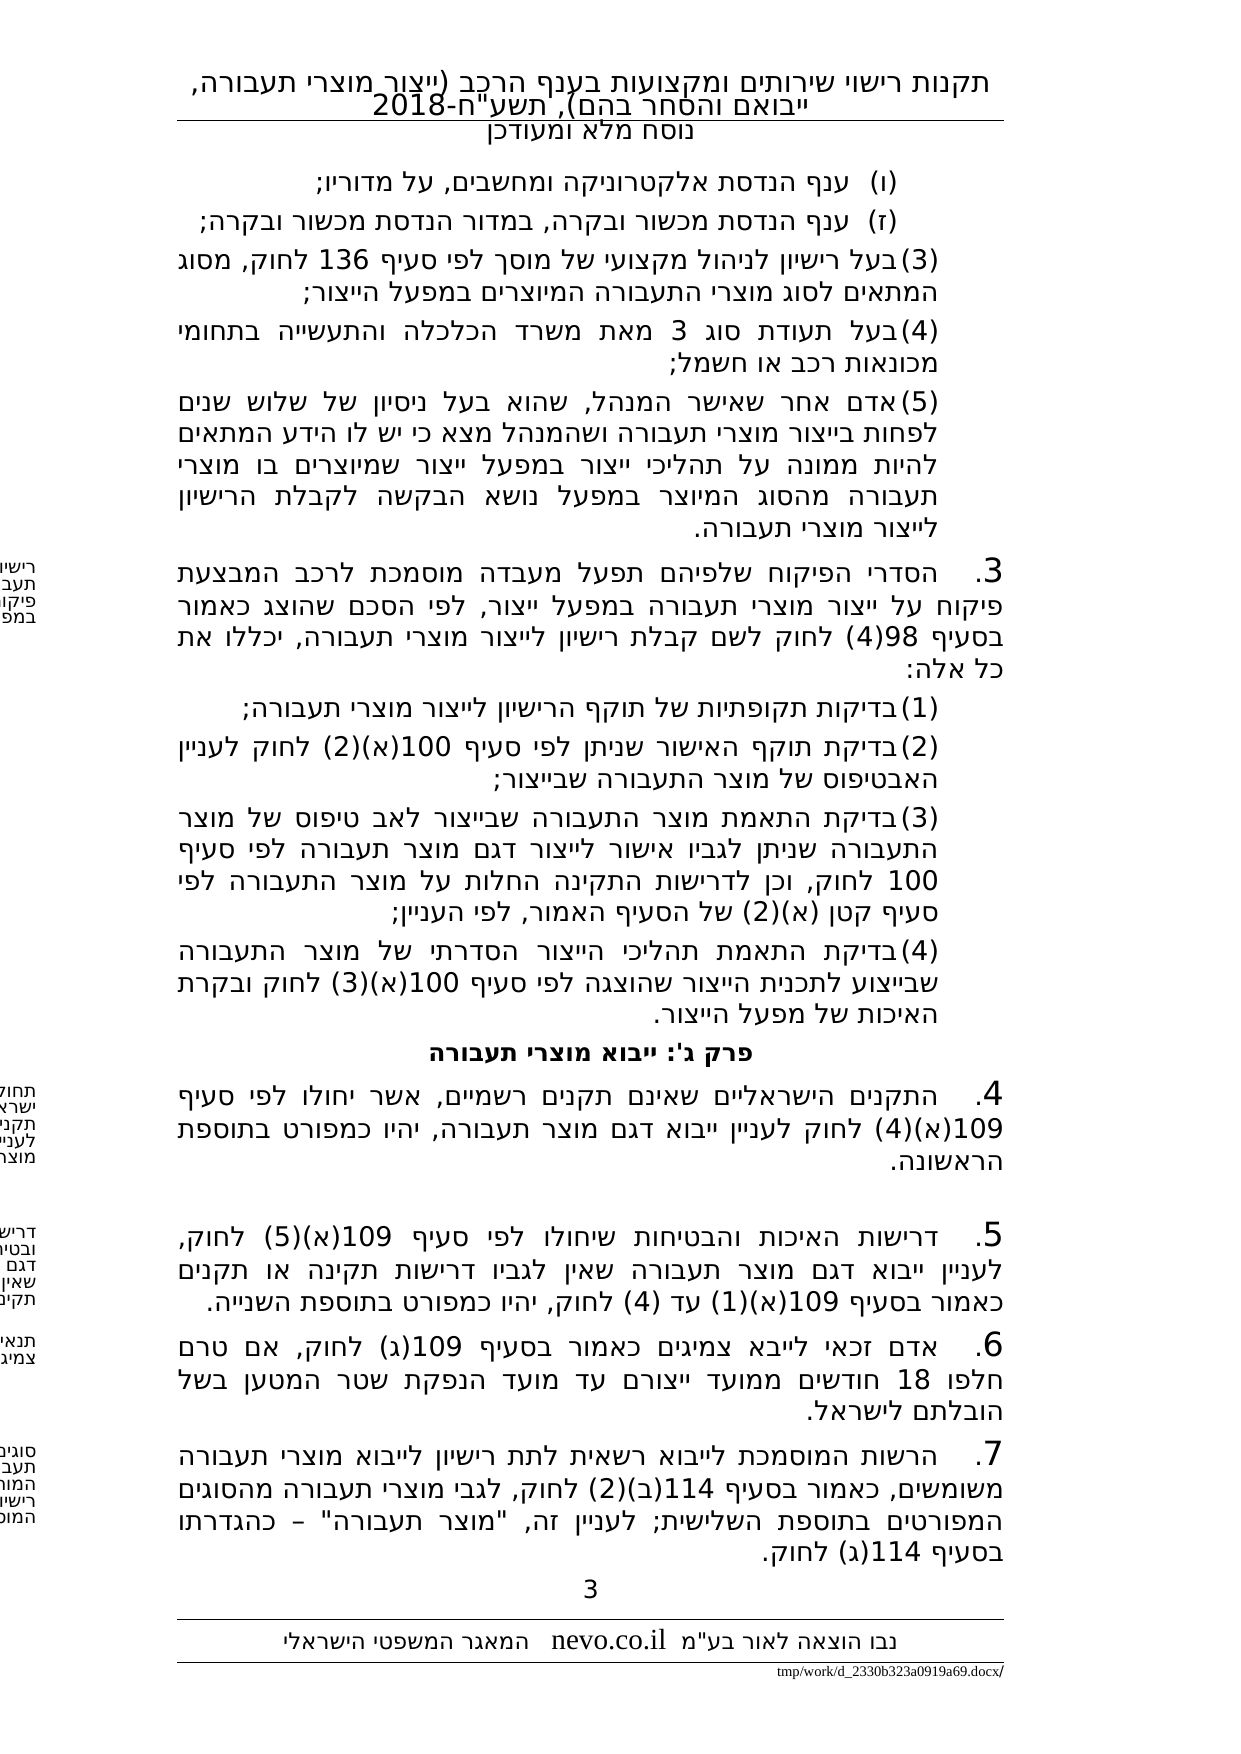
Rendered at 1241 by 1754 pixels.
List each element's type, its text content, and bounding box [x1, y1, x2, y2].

text 5. דרישות האיכות והבטיחות שיחולו לפי סעיף 109(א)(5) לחוק, לעניין ייבוא דגם מוצר תעבורה שאין לגביו דרישות תקינה או תקנים כאמור בסעיף 109(א)(1) עד (4) לחוק, יהיו כמפורט בתוספת השנייה. [177, 1216, 1004, 1318]
text פרק ג': ייבוא מוצרי תעבורה [177, 1038, 1004, 1067]
text (ז) ענף הנדסת מכשור ובקרה, במדור הנדסת מכשור ובקרה; [177, 206, 898, 237]
text 3. הסדרי הפיקוח שלפיהם תפעל מעבדה מוסמכת לרכב המבצעת פיקוח על ייצור מוצרי תעבורה במפעל ייצור, לפי הסכם שהוצג כאמור בסעיף 98(4) לחוק לשם קבלת רישיון לייצור מוצרי תעבורה, יכללו את כל אלה: [177, 551, 1004, 685]
text (2) בדיקת תוקף האישור שניתן לפי סעיף 100(א)(2) לחוק לעניין האבטיפוס של מוצר התעבורה שבייצור; [177, 731, 939, 794]
text (3) בדיקת התאמת מוצר התעבורה שבייצור לאב טיפוס של מוצר התעבורה שניתן לגביו אישור לייצור דגם מוצר תעבורה לפי סעיף 100 לחוק, וכן לדרישות התקינה החלות על מוצר התעבורה לפי סעיף קטן (א)(2) של הסעיף האמור, לפי העניין; [177, 802, 939, 928]
text (4) בדיקת התאמת תהליכי הייצור הסדרתי של מוצר התעבורה שבייצוע לתכנית הייצור שהוצגה לפי סעיף 100(א)(3) לחוק ובקרת האיכות של מפעל הייצור. [177, 936, 939, 1030]
text 4. התקנים הישראליים שאינם תקנים רשמיים, אשר יחולו לפי סעיף 109(א)(4) לחוק לעניין ייבוא דגם מוצר תעבורה, יהיו כמפורט בתוספת הראשונה. [177, 1074, 1004, 1177]
text (1) בדיקות תקופתיות של תוקף הרישיון לייצור מוצרי תעבורה; [177, 692, 939, 724]
text (3) בעל רישיון לניהול מקצועי של מוסך לפי סעיף 136 לחוק, מסוג המתאים לסוג מוצרי התעבורה המיוצרים במפעל הייצור; [177, 245, 939, 308]
text (5) אדם אחר שאישר המנהל, שהוא בעל ניסיון של שלוש שנים לפחות בייצור מוצרי תעבורה ושהמנהל מצא כי יש לו הידע המתאים להיות ממונה על תהליכי ייצור במפעל ייצור שמיוצרים בו מוצרי תעבורה מהסוג המיוצר במפעל נושא הבקשה לקבלת הרישיון לייצור מוצרי תעבורה. [177, 386, 939, 544]
text (4) בעל תעודת סוג 3 מאת משרד הכלכלה והתעשייה בתחומי מכונאות רכב או חשמל; [177, 315, 939, 378]
text 7. הרשות המוסמכת לייבוא רשאית לתת רישיון לייבוא מוצרי תעבורה משומשים, כאמור בסעיף 114(ב)(2) לחוק, לגבי מוצרי תעבורה מהסוגים המפורטים בתוספת השלישית; לעניין זה, "מוצר תעבורה" – כהגדרתו בסעיף 114(ג) לחוק. [177, 1434, 1004, 1568]
text (ו) ענף הנדסת אלקטרוניקה ומחשבים, על מדוריו; [177, 167, 898, 198]
text 6. אדם זכאי לייבא צמיגים כאמור בסעיף 109(ג) לחוק, אם טרם חלפו 18 חודשים ממועד ייצורם עד מועד הנפקת שטר המטען בשל הובלתם לישראל. [177, 1325, 1004, 1427]
